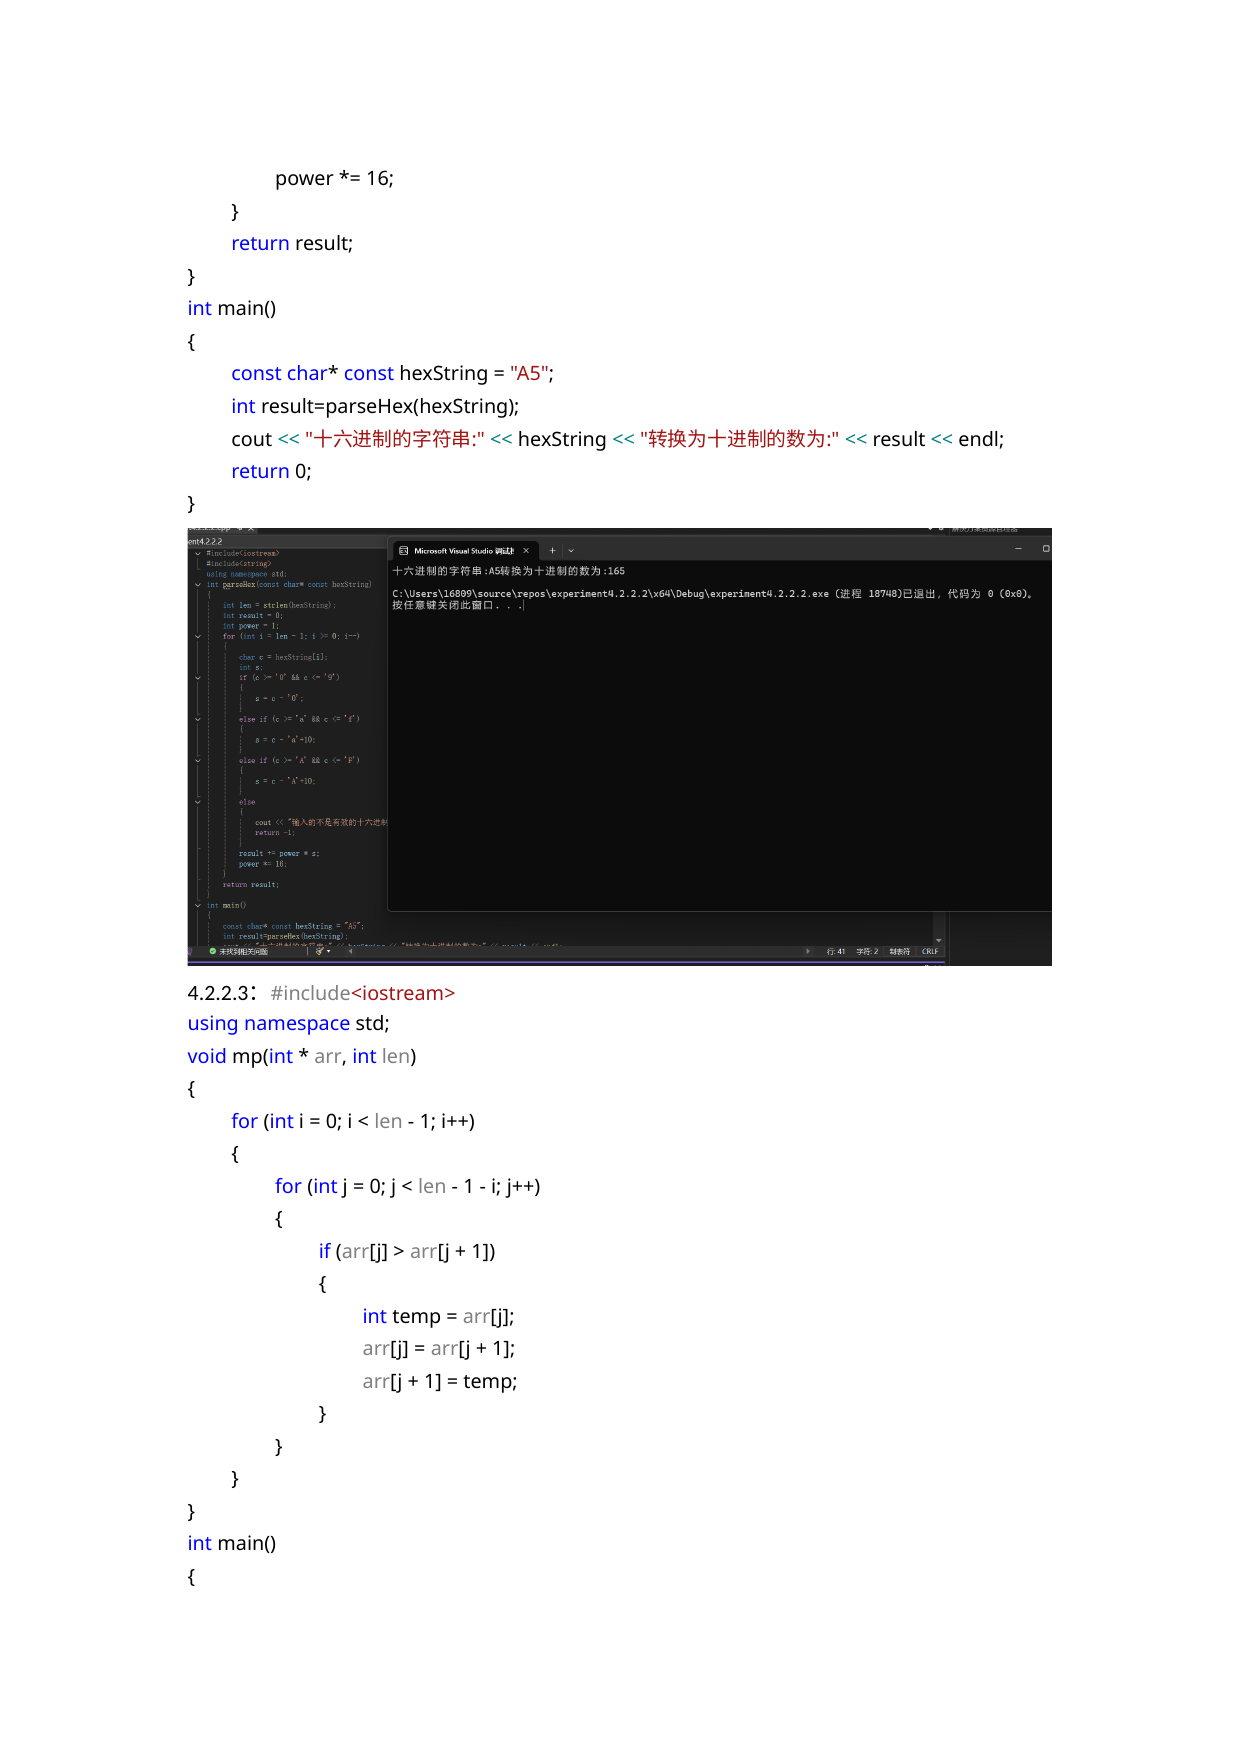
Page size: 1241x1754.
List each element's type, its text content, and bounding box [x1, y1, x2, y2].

text } [187, 1494, 1053, 1527]
text } [187, 259, 1053, 292]
text void mp(int * arr, int len) [187, 1039, 1053, 1072]
text } [187, 1429, 1053, 1462]
text { [187, 1559, 1053, 1592]
text arr[j + 1] = temp; [187, 1364, 1053, 1397]
text return result; [187, 227, 1053, 259]
text int main() [187, 1527, 1053, 1559]
text 4.2.2.3：#include<iostream> [187, 974, 1053, 1007]
text int result=parseHex(hexString); [187, 389, 1053, 422]
text } [187, 194, 1053, 227]
text { [187, 1202, 1053, 1234]
text { [187, 1137, 1053, 1169]
text using namespace std; [187, 1007, 1053, 1039]
text } [187, 1462, 1053, 1494]
text for (int i = 0; i < len - 1; i++) [187, 1104, 1053, 1137]
text for (int j = 0; j < len - 1 - i; j++) [187, 1169, 1053, 1202]
text const char* const hexString = "A5"; [187, 357, 1053, 389]
text } [187, 487, 1053, 519]
text { [187, 1267, 1053, 1299]
picture [187, 528, 1052, 966]
text int main() [187, 292, 1053, 324]
text { [187, 1072, 1053, 1104]
text { [187, 324, 1053, 357]
text return 0; [187, 454, 1053, 487]
text arr[j] = arr[j + 1]; [187, 1332, 1053, 1364]
text cout << "十六进制的字符串:" << hexString << "转换为十进制的数为:" << result << endl; [187, 422, 1053, 454]
text } [187, 1397, 1053, 1429]
text int temp = arr[j]; [187, 1299, 1053, 1332]
text power *= 16; [187, 162, 1053, 194]
text if (arr[j] > arr[j + 1]) [187, 1234, 1053, 1267]
